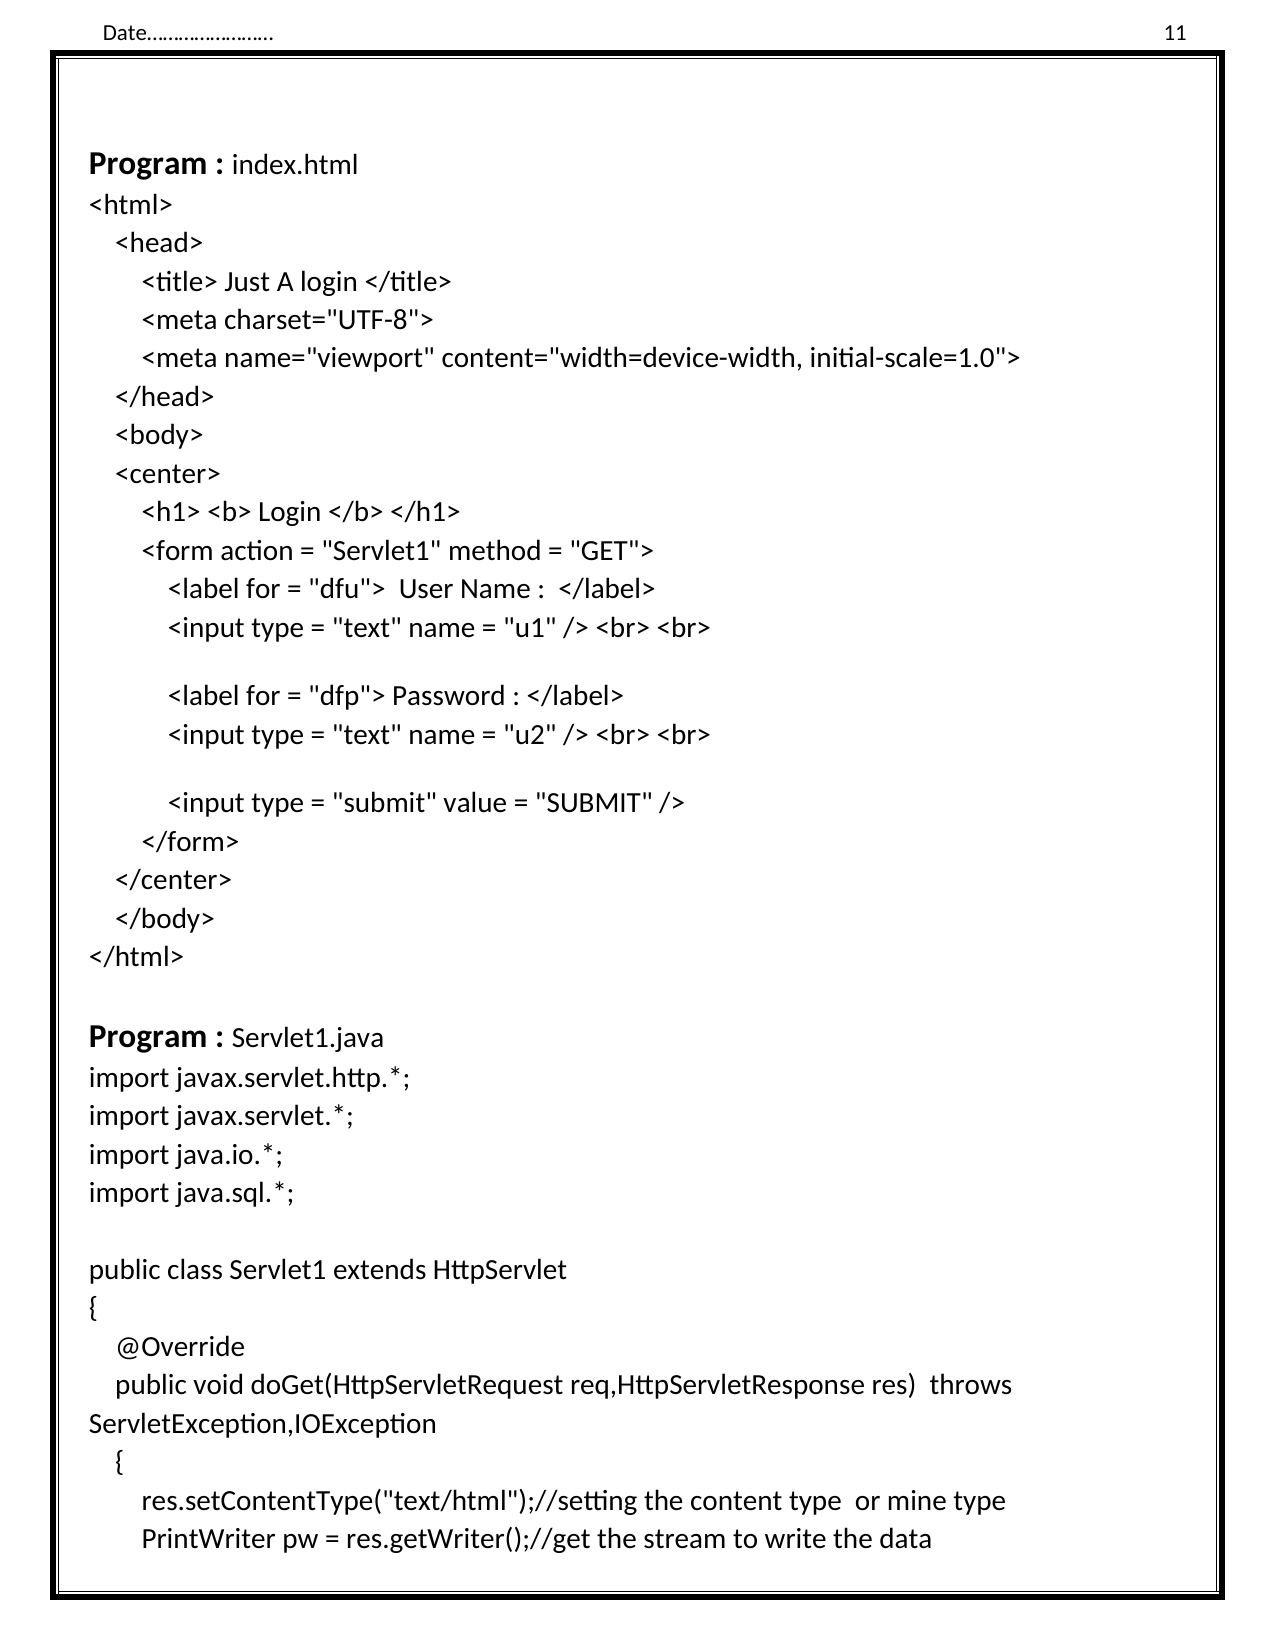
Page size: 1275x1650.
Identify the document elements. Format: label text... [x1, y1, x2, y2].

list @Override [89, 1328, 1186, 1364]
list Program : Servlet1.java [89, 1015, 1186, 1056]
list Program : index.html [89, 142, 1186, 183]
list <title> Just A login </title> [89, 263, 1186, 298]
list PrintWriter pw = res.getWriter();//get the stream to write the data [89, 1520, 1186, 1556]
list </form> [89, 823, 1186, 858]
list <form action = "Servlet1" method = "GET"> [89, 532, 1186, 567]
list import java.sql.*; [89, 1174, 1186, 1210]
list </body> [89, 900, 1186, 935]
list <head> [89, 224, 1186, 260]
list <label for = "dfu"> User Name : </label> [89, 570, 1186, 606]
list </center> [89, 861, 1186, 897]
list </head> [89, 378, 1186, 414]
list </html> [89, 938, 1186, 974]
list <h1> <b> Login </b> </h1> [89, 493, 1186, 529]
list public class Servlet1 extends HttpServlet [89, 1251, 1186, 1287]
list import java.io.*; [89, 1136, 1186, 1171]
list <input type = "text" name = "u2" /> <br> <br> [89, 716, 1186, 751]
list <body> [89, 416, 1186, 452]
list <label for = "dfp"> Password : </label> [89, 677, 1186, 713]
list <input type = "submit" value = "SUBMIT" /> [89, 784, 1186, 820]
list <input type = "text" name = "u1" /> <br> <br> [89, 609, 1186, 644]
list res.setContentType("text/html");//setting the content type or mine type [89, 1482, 1186, 1517]
list <meta charset="UTF-8"> [89, 301, 1186, 337]
list <center> [89, 455, 1186, 491]
list import javax.servlet.http.*; [89, 1059, 1186, 1094]
list <html> [89, 186, 1186, 221]
list { [89, 1443, 1186, 1479]
list <meta name="viewport" content="width=device-width, initial-scale=1.0"> [89, 339, 1186, 375]
list { [89, 1289, 1186, 1325]
list public void doGet(HttpServletRequest req,HttpServletResponse res) throws ServletException,IOException [89, 1366, 1186, 1441]
list import javax.servlet.*; [89, 1097, 1186, 1133]
